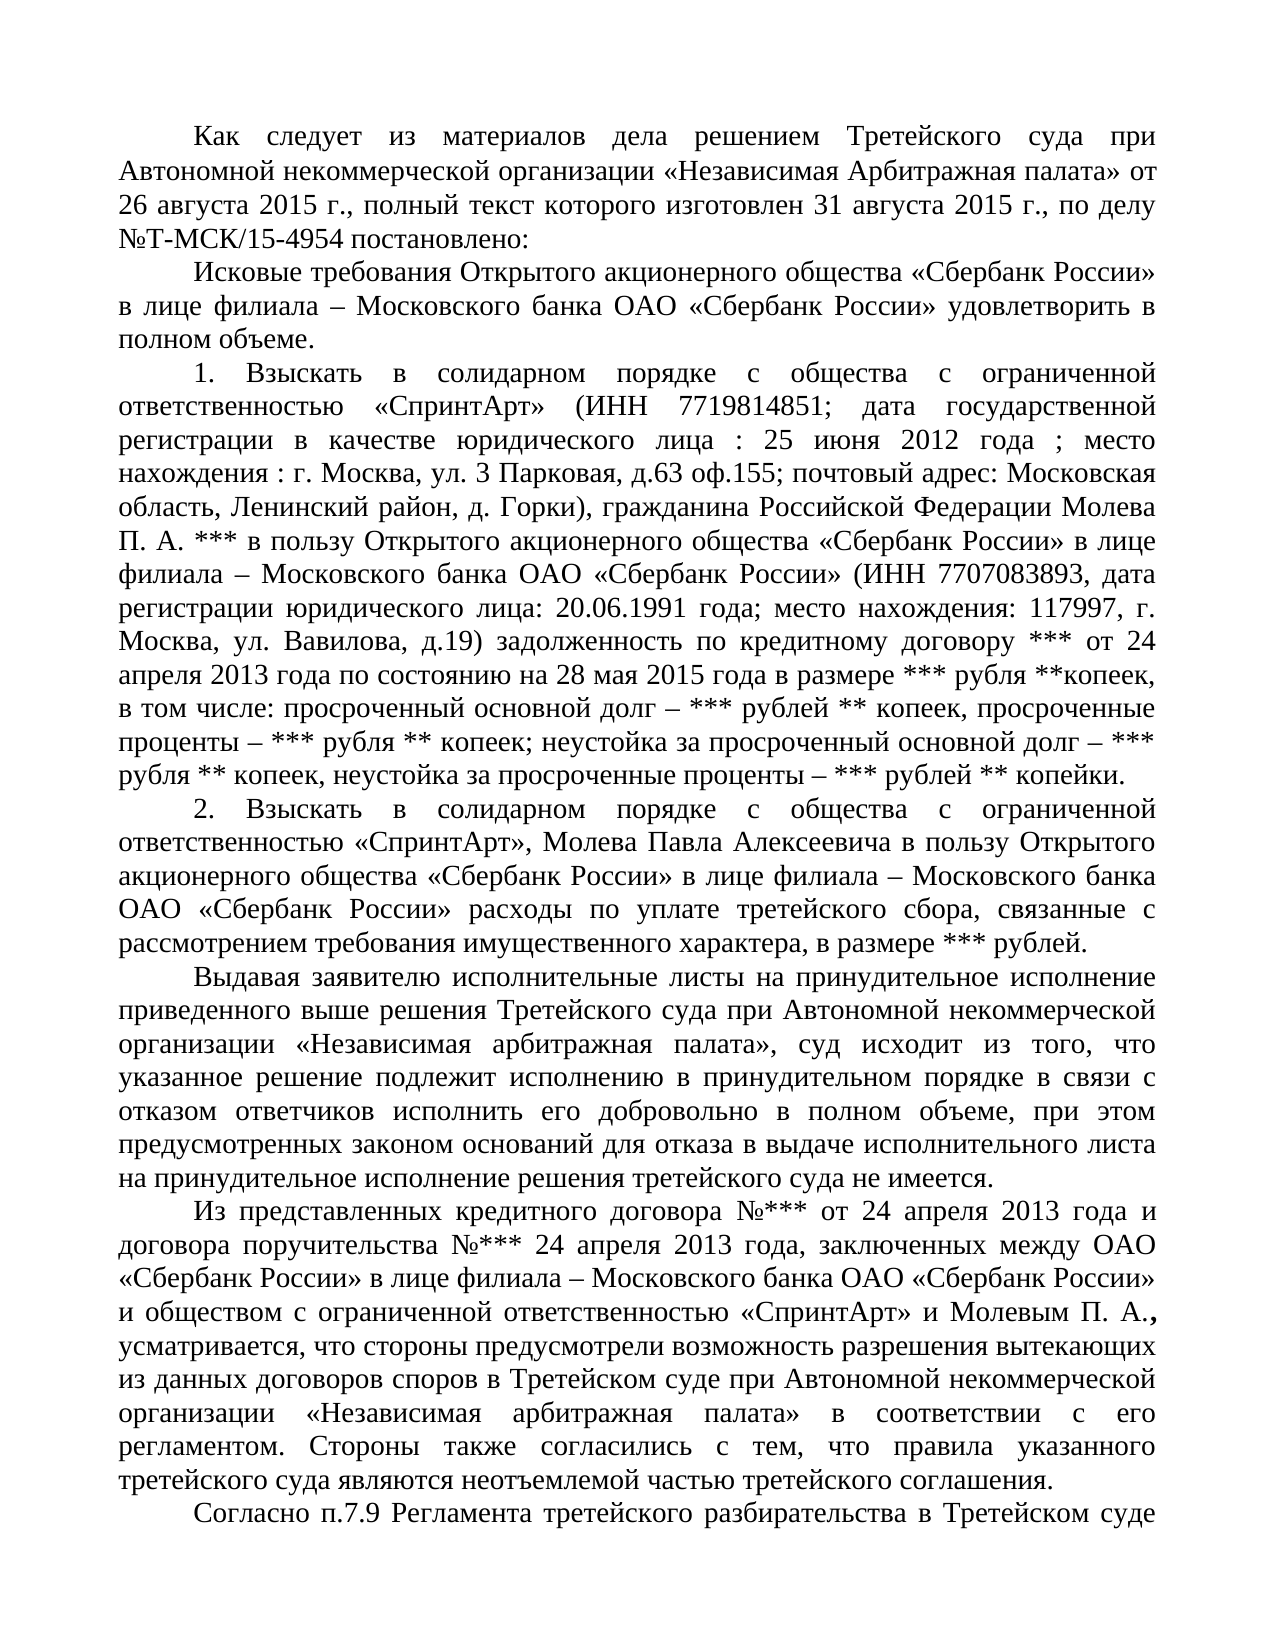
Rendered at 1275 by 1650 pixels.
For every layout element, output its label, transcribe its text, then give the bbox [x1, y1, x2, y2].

text 1. Взыскать в солидарном порядке с общества с ограниченной ответственностью «СпринтАрт» (ИНН 7719814851; дата государственной регистрации в качестве юридического лица : 25 июня 2012 года ; место нахождения : г. Москва, ул. 3 Парковая, д.63 оф.155; почтовый адрес: Московская область, Ленинский район, д. Горки), гражданина Российской Федерации Молева П. А. *** в пользу Открытого акционерного общества «Сбербанк России» в лице филиала – Московского банка ОАО «Сбербанк России» (ИНН 7707083893, дата регистрации юридического лица: 20.06.1991 года; место нахождения: 117997, г. Москва, ул. Вавилова, д.19) задолженность по кредитному договору *** от 24 апреля 2013 года по состоянию на 28 мая 2015 года в размере *** рубля **копеек, в том числе: просроченный основной долг – *** рублей ** копеек, просроченные проценты – *** рубля ** копеек; неустойка за просроченный основной долг – *** рубля ** копеек, неустойка за просроченные проценты – *** рублей ** копейки. [118, 355, 1157, 791]
text Как следует из материалов дела решением Третейского суда при Автономной некоммерческой организации «Независимая Арбитражная палата» от 26 августа 2015 г., полный текст которого изготовлен 31 августа 2015 г., по делу №Т-МСК/15-4954 постановлено: [118, 118, 1157, 254]
text Выдавая заявителю исполнительные листы на принудительное исполнение приведенного выше решения Третейского суда при Автономной некоммерческой организации «Независимая арбитражная палата», суд исходит из того, что указанное решение подлежит исполнению в принудительном порядке в связи с отказом ответчиков исполнить его добровольно в полном объеме, при этом предусмотренных законом оснований для отказа в выдаче исполнительного листа на принудительное исполнение решения третейского суда не имеется. [118, 959, 1157, 1193]
text 2. Взыскать в солидарном порядке с общества с ограниченной ответственностью «СпринтАрт», Молева Павла Алексеевича в пользу Открытого акционерного общества «Сбербанк России» в лице филиала – Московского банка ОАО «Сбербанк России» расходы по уплате третейского сбора, связанные с рассмотрением требования имущественного характера, в размере *** рублей. [118, 791, 1157, 959]
text Исковые требования Открытого акционерного общества «Сбербанк России» в лице филиала – Московского банка ОАО «Сбербанк России» удовлетворить в полном объеме. [118, 254, 1157, 355]
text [118, 1495, 1157, 1529]
text Из представленных кредитного договора №*** от 24 апреля 2013 года и договора поручительства №*** 24 апреля 2013 года, заключенных между ОАО «Сбербанк России» в лице филиала – Московского банка ОАО «Сбербанк России» и обществом с ограниченной ответственностью «СпринтАрт» и Молевым П. А., усматривается, что стороны предусмотрели возможность разрешения вытекающих из данных договоров споров в Третейском суде при Автономной некоммерческой организации «Независимая арбитражная палата» в соответствии с его регламентом. Стороны также согласились с тем, что правила указанного третейского суда являются неотъемлемой частью третейского соглашения. [118, 1193, 1157, 1495]
